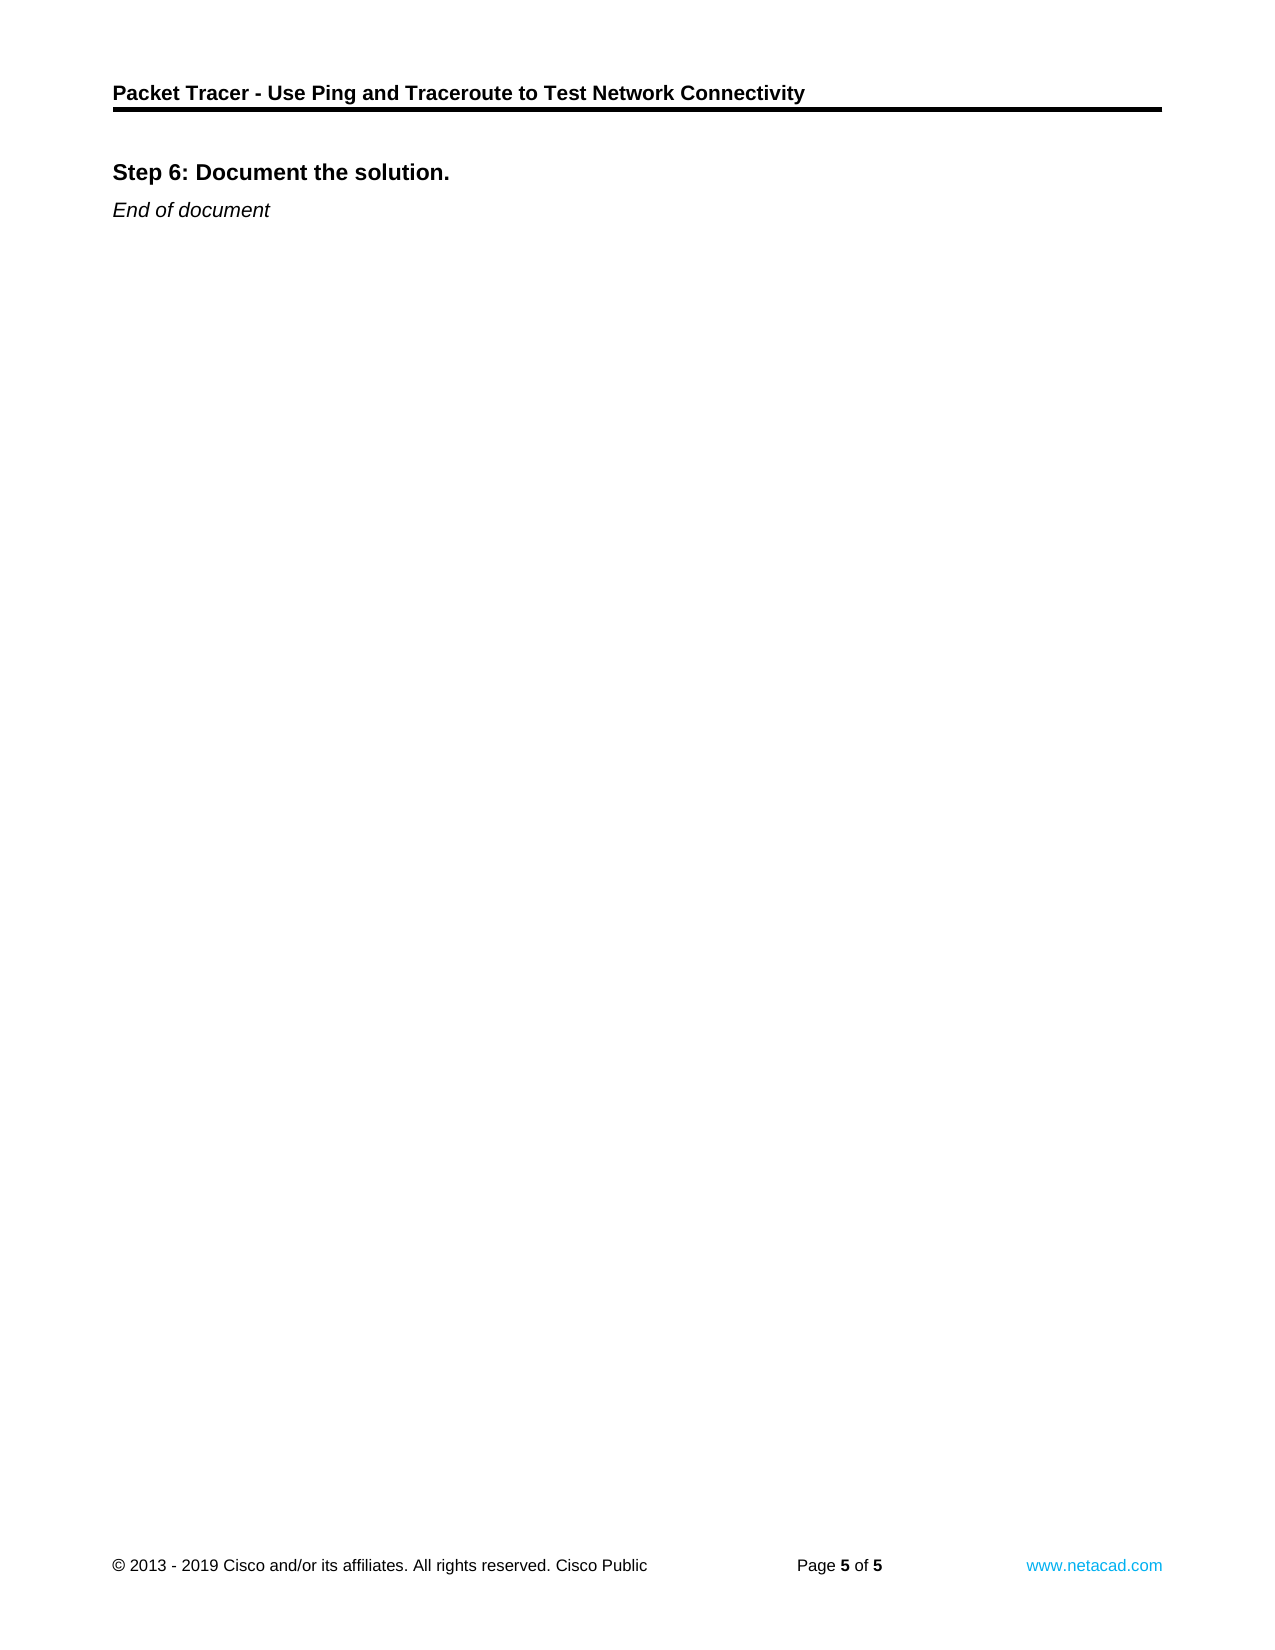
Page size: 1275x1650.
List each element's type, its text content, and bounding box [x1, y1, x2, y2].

text End of document [112, 198, 1162, 222]
subtitle Document the solution. [112, 159, 1162, 185]
